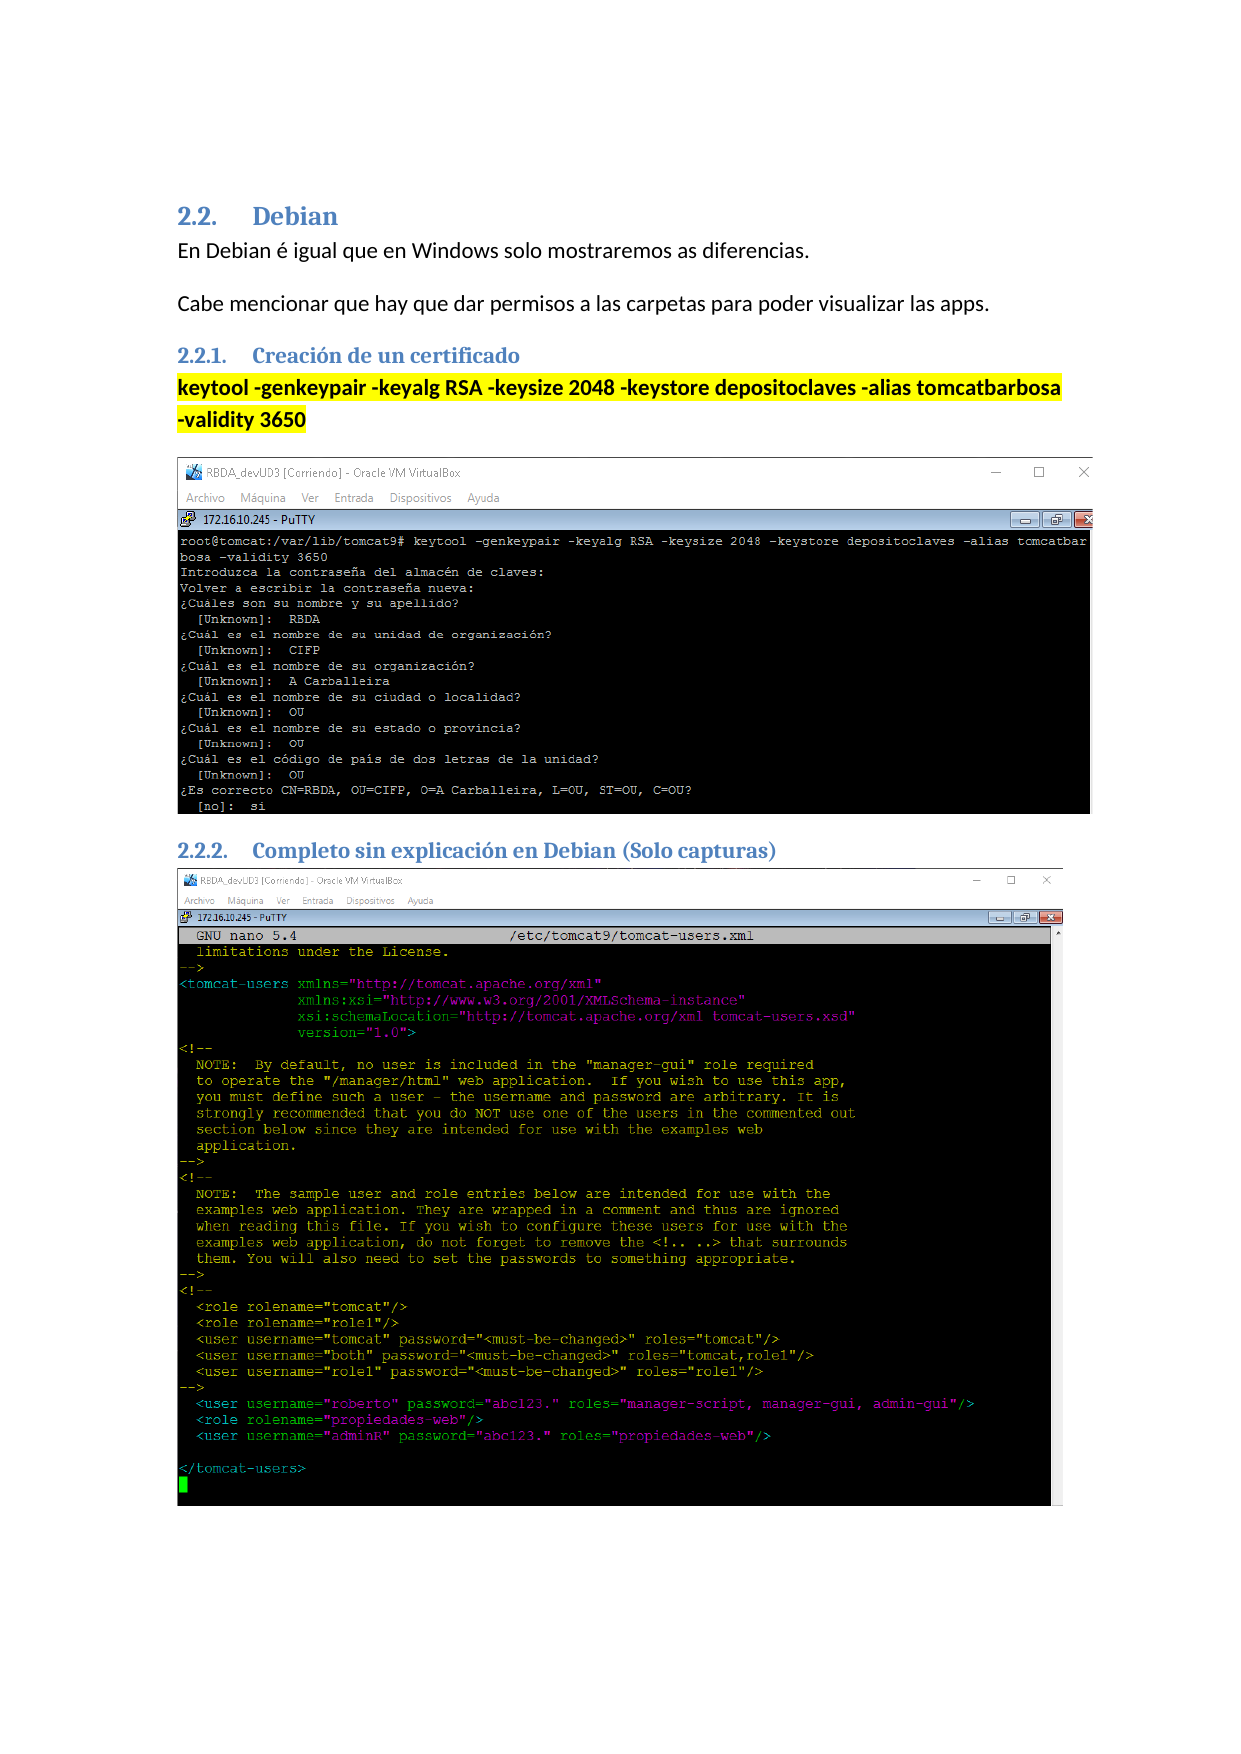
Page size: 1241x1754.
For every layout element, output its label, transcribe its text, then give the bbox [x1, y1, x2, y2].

text Cabe mencionar que hay que dar permisos a las carpetas para poder visualizar las apps. [177, 289, 1063, 317]
text En Debian é igual que en Windows solo mostraremos as diferencias. [177, 236, 1063, 264]
subtitle Creación de un certificado [177, 342, 1063, 369]
subtitle Debian [177, 201, 1063, 232]
subtitle Completo sin explicación en Debian (Solo capturas) [177, 838, 1063, 864]
picture [177, 868, 1063, 1506]
text keytool -genkeypair -keyalg RSA -keysize 2048 -keystore depositoclaves -alias tomcatbarbosa -validity 3650 [177, 373, 1063, 433]
picture [177, 457, 1093, 814]
